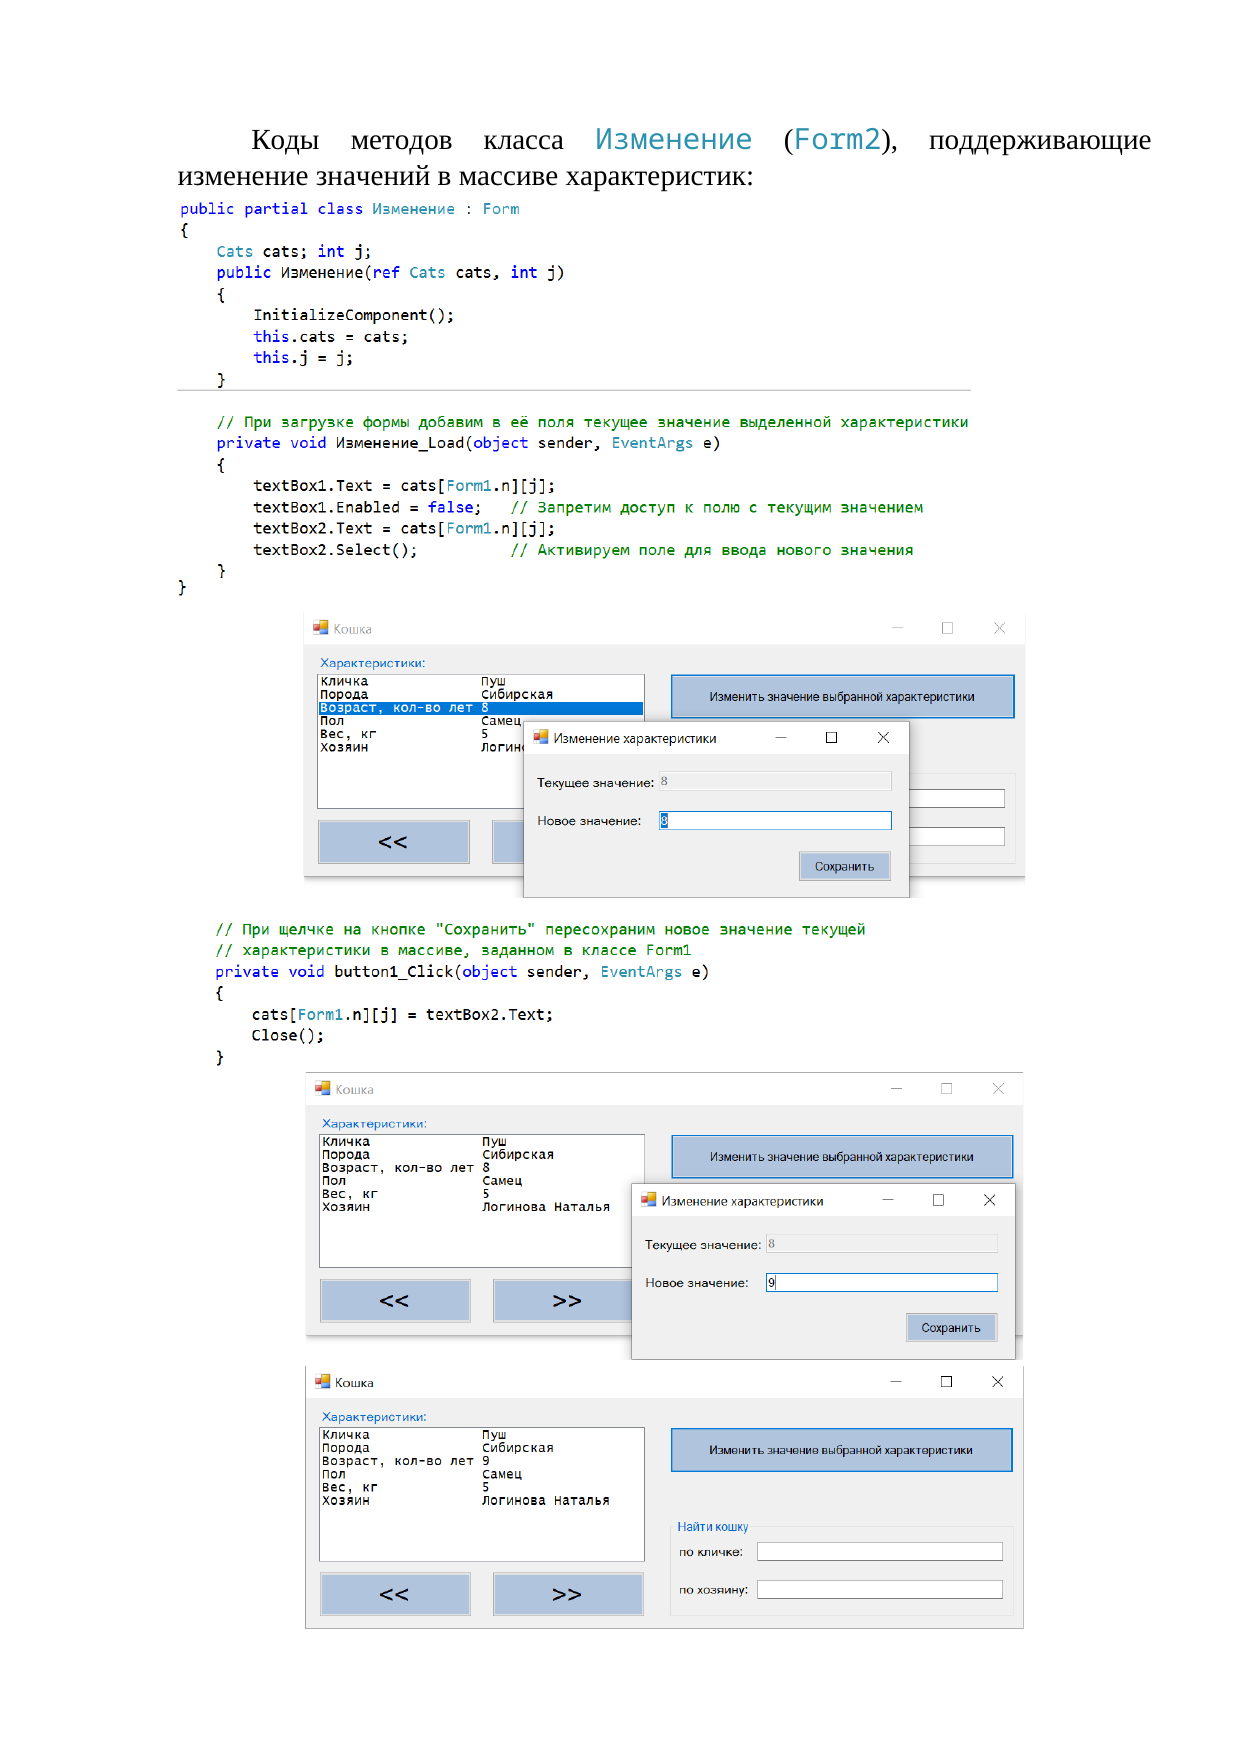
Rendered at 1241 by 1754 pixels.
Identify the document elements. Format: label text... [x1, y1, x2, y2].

picture [305, 1366, 1024, 1629]
picture [305, 1072, 1024, 1360]
text Коды методов класса Изменение (Form2), поддерживающие изменение значений в массиве характеристик: [177, 118, 1152, 191]
picture [177, 899, 898, 1066]
picture [303, 612, 1026, 898]
picture [177, 197, 971, 596]
